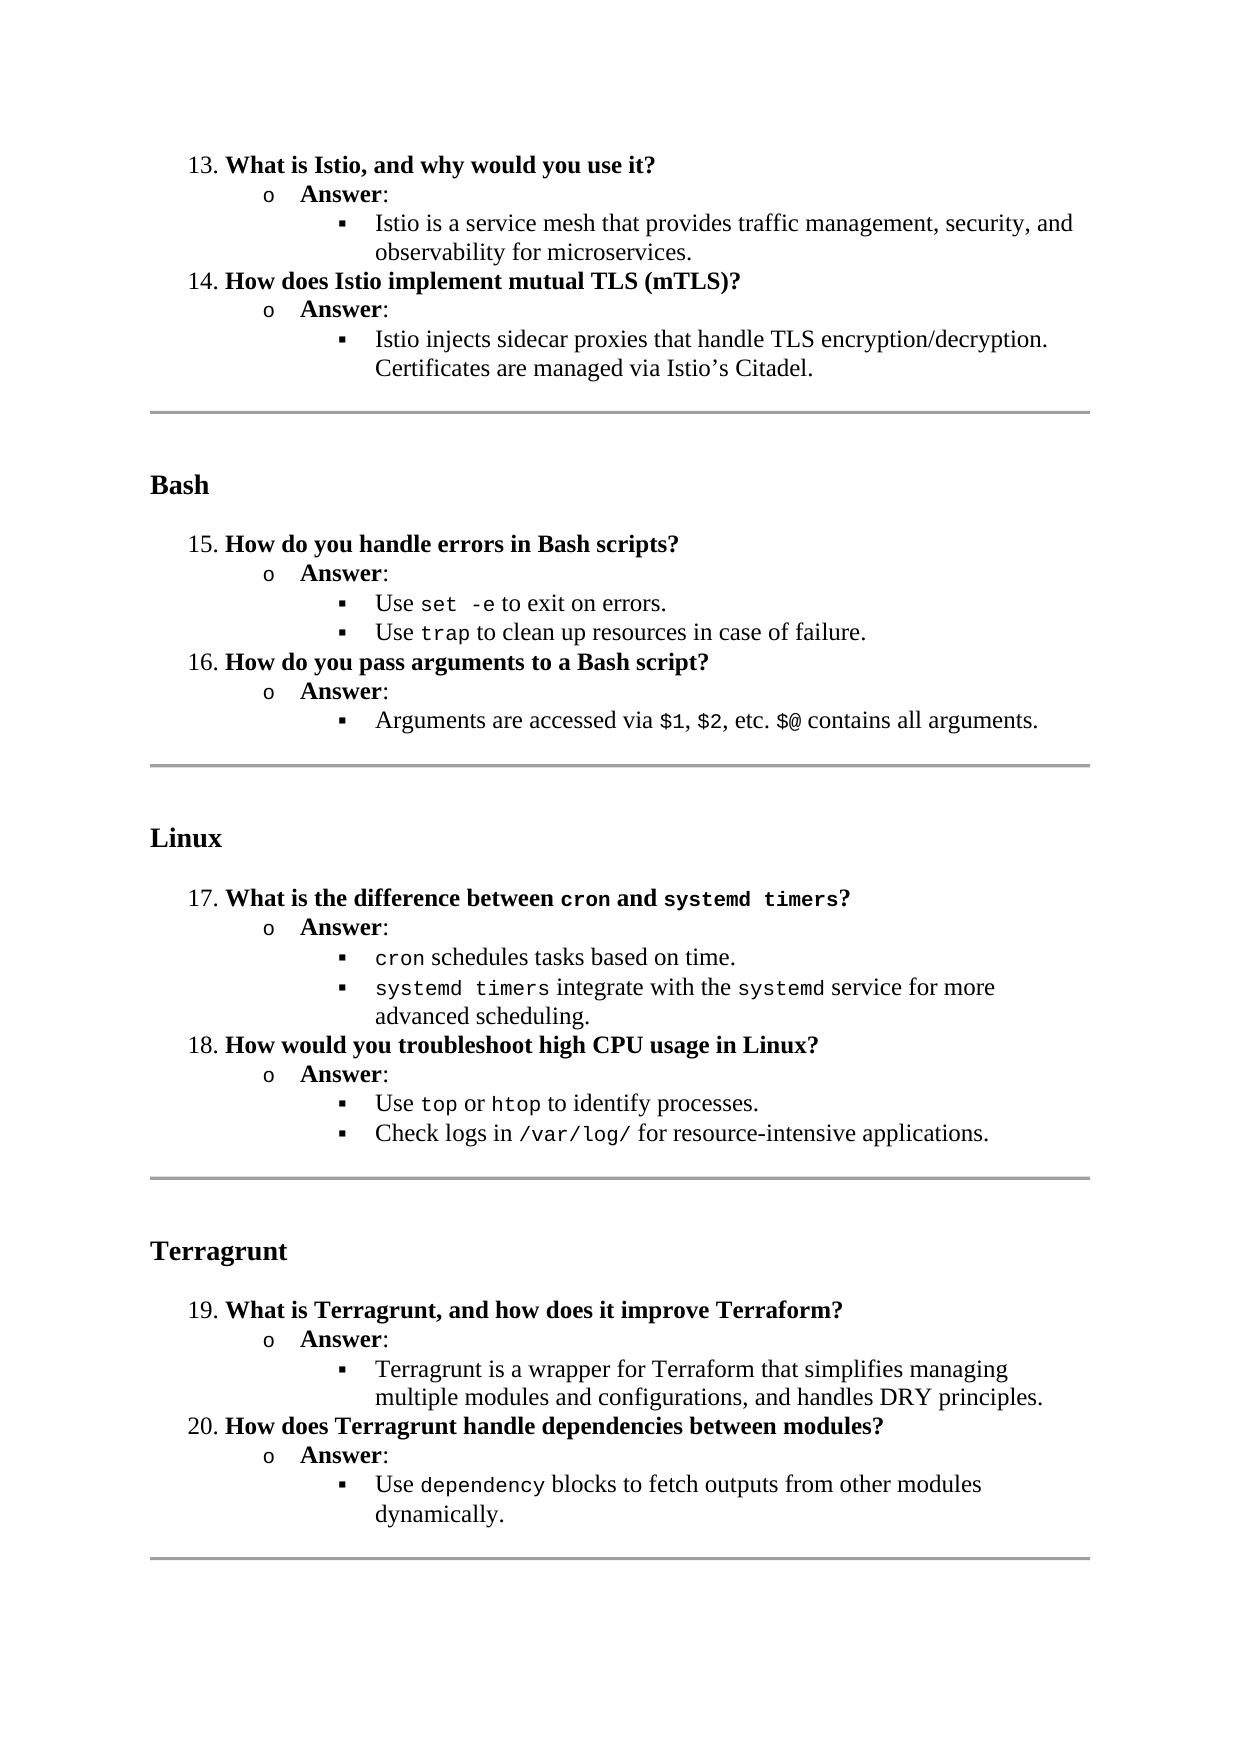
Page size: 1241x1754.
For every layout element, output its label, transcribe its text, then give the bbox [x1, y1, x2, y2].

list Answer: [262, 912, 1090, 942]
list Use trap to clean up resources in case of failure. [337, 617, 1090, 647]
list Answer: [262, 1324, 1090, 1354]
list Use set -e to exit on errors. [337, 588, 1090, 617]
list Answer: [262, 676, 1090, 705]
list Istio is a service mesh that provides traffic management, security, and observability for microservices. [337, 208, 1090, 266]
list How does Terragrunt handle dependencies between modules? [187, 1411, 1090, 1440]
list Terragrunt is a wrapper for Terraform that simplifies managing multiple modules and configurations, and handles DRY principles. [337, 1354, 1090, 1411]
list Answer: [262, 558, 1090, 588]
text Linux [150, 821, 1090, 854]
list How does Istio implement mutual TLS (mTLS)? [187, 266, 1090, 294]
list What is Terragrunt, and how does it improve Terraform? [187, 1295, 1090, 1324]
list Answer: [262, 1440, 1090, 1469]
list Answer: [262, 294, 1090, 324]
text Terragrunt [150, 1234, 1090, 1266]
list Check logs in /var/log/ for resource-intensive applications. [337, 1118, 1090, 1147]
list What is the difference between cron and systemd timers? [187, 883, 1090, 912]
text Bash [150, 468, 1090, 500]
list cron schedules tasks based on time. [337, 942, 1090, 972]
list How do you pass arguments to a Bash script? [187, 647, 1090, 676]
list Answer: [262, 179, 1090, 208]
list How do you handle errors in Bash scripts? [187, 529, 1090, 558]
list Arguments are accessed via $1, $2, etc. $@ contains all arguments. [337, 705, 1090, 735]
list What is Istio, and why would you use it? [187, 150, 1090, 179]
list Answer: [262, 1059, 1090, 1088]
list Istio injects sidecar proxies that handle TLS encryption/decryption. Certificates are managed via Istio’s Citadel. [337, 324, 1090, 382]
list Use dependency blocks to fetch outputs from other modules dynamically. [337, 1469, 1090, 1528]
list Use top or htop to identify processes. [337, 1088, 1090, 1118]
list How would you troubleshoot high CPU usage in Linux? [187, 1030, 1090, 1059]
list systemd timers integrate with the systemd service for more advanced scheduling. [337, 972, 1090, 1030]
